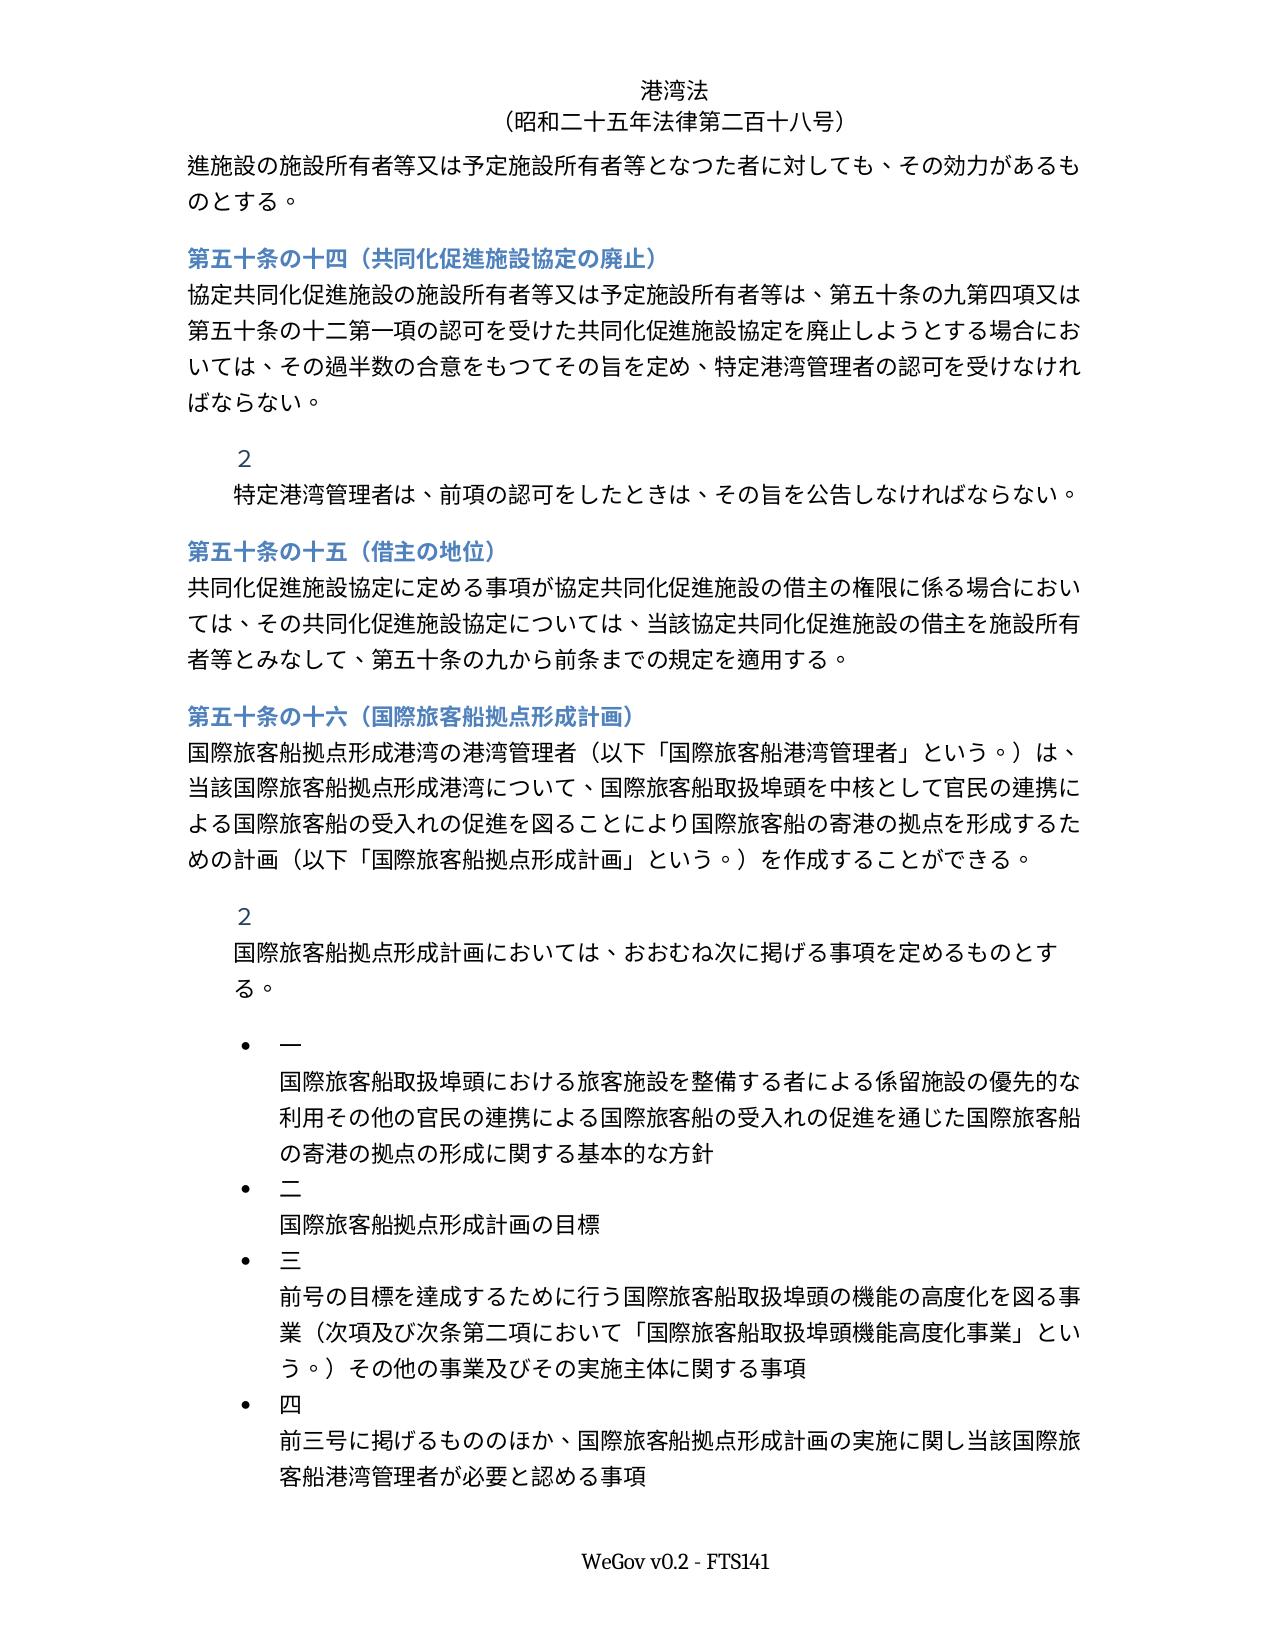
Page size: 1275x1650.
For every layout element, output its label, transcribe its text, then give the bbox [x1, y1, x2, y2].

subtitle 第五十条の十五（借主の地位） [187, 536, 1087, 567]
subtitle ２ [233, 901, 1087, 932]
text 協定共同化促進施設の施設所有者等又は予定施設所有者等は、第五十条の九第四項又は第五十条の十二第一項の認可を受けた共同化促進施設協定を廃止しようとする場合においては、その過半数の合意をもつてその旨を定め、特定港湾管理者の認可を受けなければならない。 [187, 279, 1087, 418]
list 四 前三号に掲げるもののほか、国際旅客船拠点形成計画の実施に関し当該国際旅客船港湾管理者が必要と認める事項 [242, 1389, 1087, 1492]
list 二 国際旅客船拠点形成計画の目標 [242, 1173, 1087, 1241]
subtitle 第五十条の十六（国際旅客船拠点形成計画） [187, 701, 1087, 732]
text 国際旅客船拠点形成港湾の港湾管理者（以下「国際旅客船港湾管理者」という。）は、当該国際旅客船拠点形成港湾について、国際旅客船取扱埠頭を中核として官民の連携による国際旅客船の受入れの促進を図ることにより国際旅客船の寄港の拠点を形成するための計画（以下「国際旅客船拠点形成計画」という。）を作成することができる。 [187, 736, 1087, 876]
text 共同化促進施設協定に定める事項が協定共同化促進施設の借主の権限に係る場合においては、その共同化促進施設協定については、当該協定共同化促進施設の借主を施設所有者等とみなして、第五十条の九から前条までの規定を適用する。 [187, 572, 1087, 675]
text 第五十条の十一第二項（前条第二項において準用する場合を含む。）の規定による認可の公告のあつた共同化促進施設協定は、その公告のあつた後において当該協定共同化促進施設の施設所有者等又は予定施設所有者等となつた者に対しても、その効力があるものとする。 [187, 150, 1087, 217]
subtitle ２ [233, 443, 1087, 474]
subtitle 第五十条の十四（共同化促進施設協定の廃止） [187, 243, 1087, 274]
list 三 前号の目標を達成するために行う国際旅客船取扱埠頭の機能の高度化を図る事業（次項及び次条第二項において「国際旅客船取扱埠頭機能高度化事業」という。）その他の事業及びその実施主体に関する事項 [242, 1245, 1087, 1384]
text 国際旅客船拠点形成計画においては、おおむね次に掲げる事項を定めるものとする。 [233, 937, 1087, 1004]
list 一 国際旅客船取扱埠頭における旅客施設を整備する者による係留施設の優先的な利用その他の官民の連携による国際旅客船の受入れの促進を通じた国際旅客船の寄港の拠点の形成に関する基本的な方針 [242, 1030, 1087, 1169]
text 特定港湾管理者は、前項の認可をしたときは、その旨を公告しなければならない。 [233, 479, 1087, 510]
